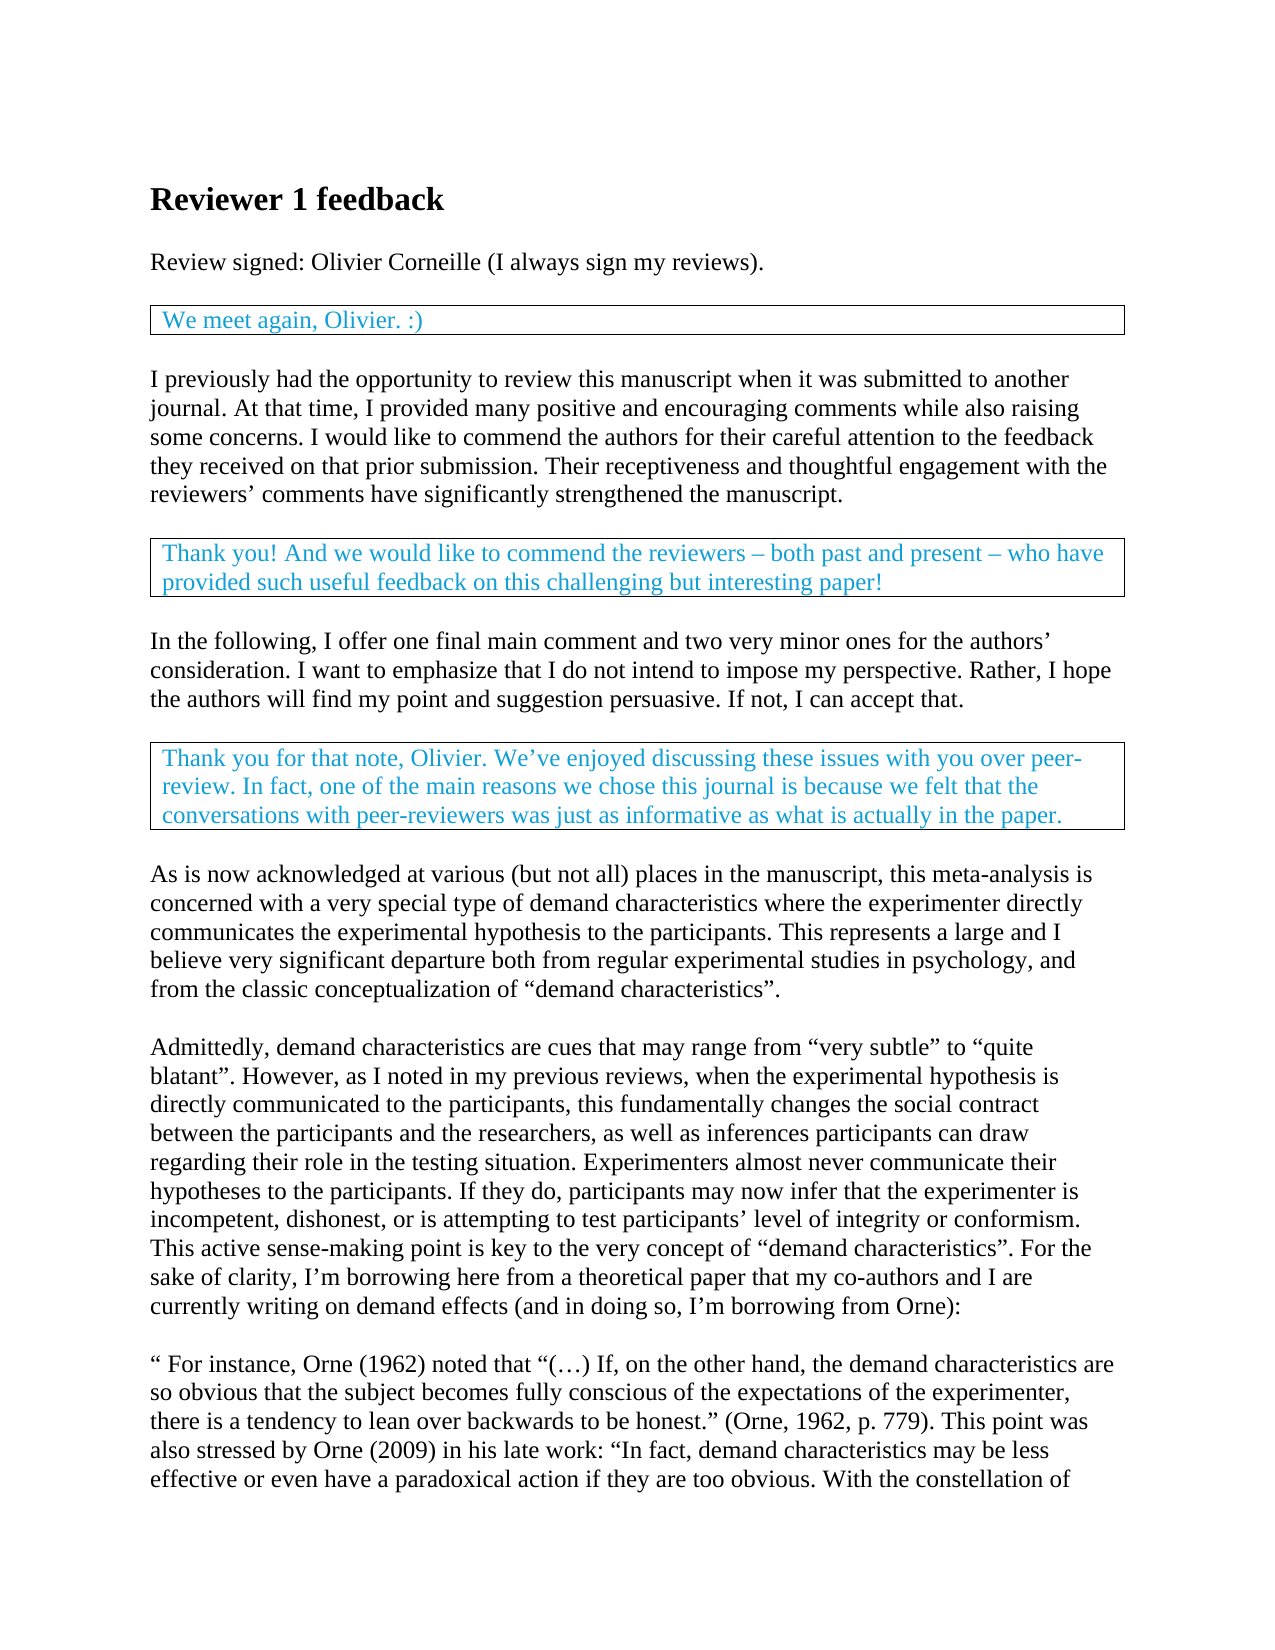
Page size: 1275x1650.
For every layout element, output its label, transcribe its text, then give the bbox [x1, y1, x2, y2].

table_header Thank you! And we would like to commend the reviewers – both past and present – who have provided such useful feedback on this challenging but interesting paper! [151, 539, 1124, 596]
text In the following, I offer one final main comment and two very minor ones for the authors’ consideration. I want to emphasize that I do not intend to impose my perspective. Rather, I hope the authors will find my point and suggestion persuasive. If not, I can accept that. [150, 626, 1125, 712]
text Review signed: Olivier Corneille (I always sign my reviews). [150, 247, 1125, 275]
text Admittedly, demand characteristics are cues that may range from “very subtle” to “quite blatant”. However, as I noted in my previous reviews, when the experimental hypothesis is directly communicated to the participants, this fundamentally changes the social contract between the participants and the researchers, as well as inferences participants can draw regarding their role in the testing situation. Experimenters almost never communicate their hypotheses to the participants. If they do, participants may now infer that the experimenter is incompetent, dishonest, or is attempting to test participants’ level of integrity or conformism. This active sense-making point is key to the very concept of “demand characteristics”. For the sake of clarity, I’m borrowing here from a theoretical paper that my co-authors and I are currently writing on demand effects (and in doing so, I’m borrowing from Orne): [150, 1032, 1125, 1319]
subtitle Reviewer 1 feedback [150, 179, 1125, 217]
text As is now acknowledged at various (but not all) places in the manuscript, this meta-analysis is concerned with a very special type of demand characteristics where the experimenter directly communicates the experimental hypothesis to the participants. This represents a large and I believe very significant departure both from regular experimental studies in psychology, and from the classic conceptualization of “demand characteristics”. [150, 859, 1125, 1003]
table_header Thank you for that note, Olivier. We’ve enjoyed discussing these issues with you over peer-review. In fact, one of the main reasons we chose this journal is because we felt that the conversations with peer-reviewers was just as informative as what is actually in the paper. [151, 743, 1124, 829]
table_header We meet again, Olivier. :) [151, 306, 1124, 334]
text I previously had the opportunity to review this manuscript when it was submitted to another journal. At that time, I provided many positive and encouraging comments while also raising some concerns. I would like to commend the authors for their careful attention to the feedback they received on that prior submission. Their receptiveness and thoughtful engagement with the reviewers’ comments have significantly strengthened the manuscript. [150, 364, 1125, 508]
